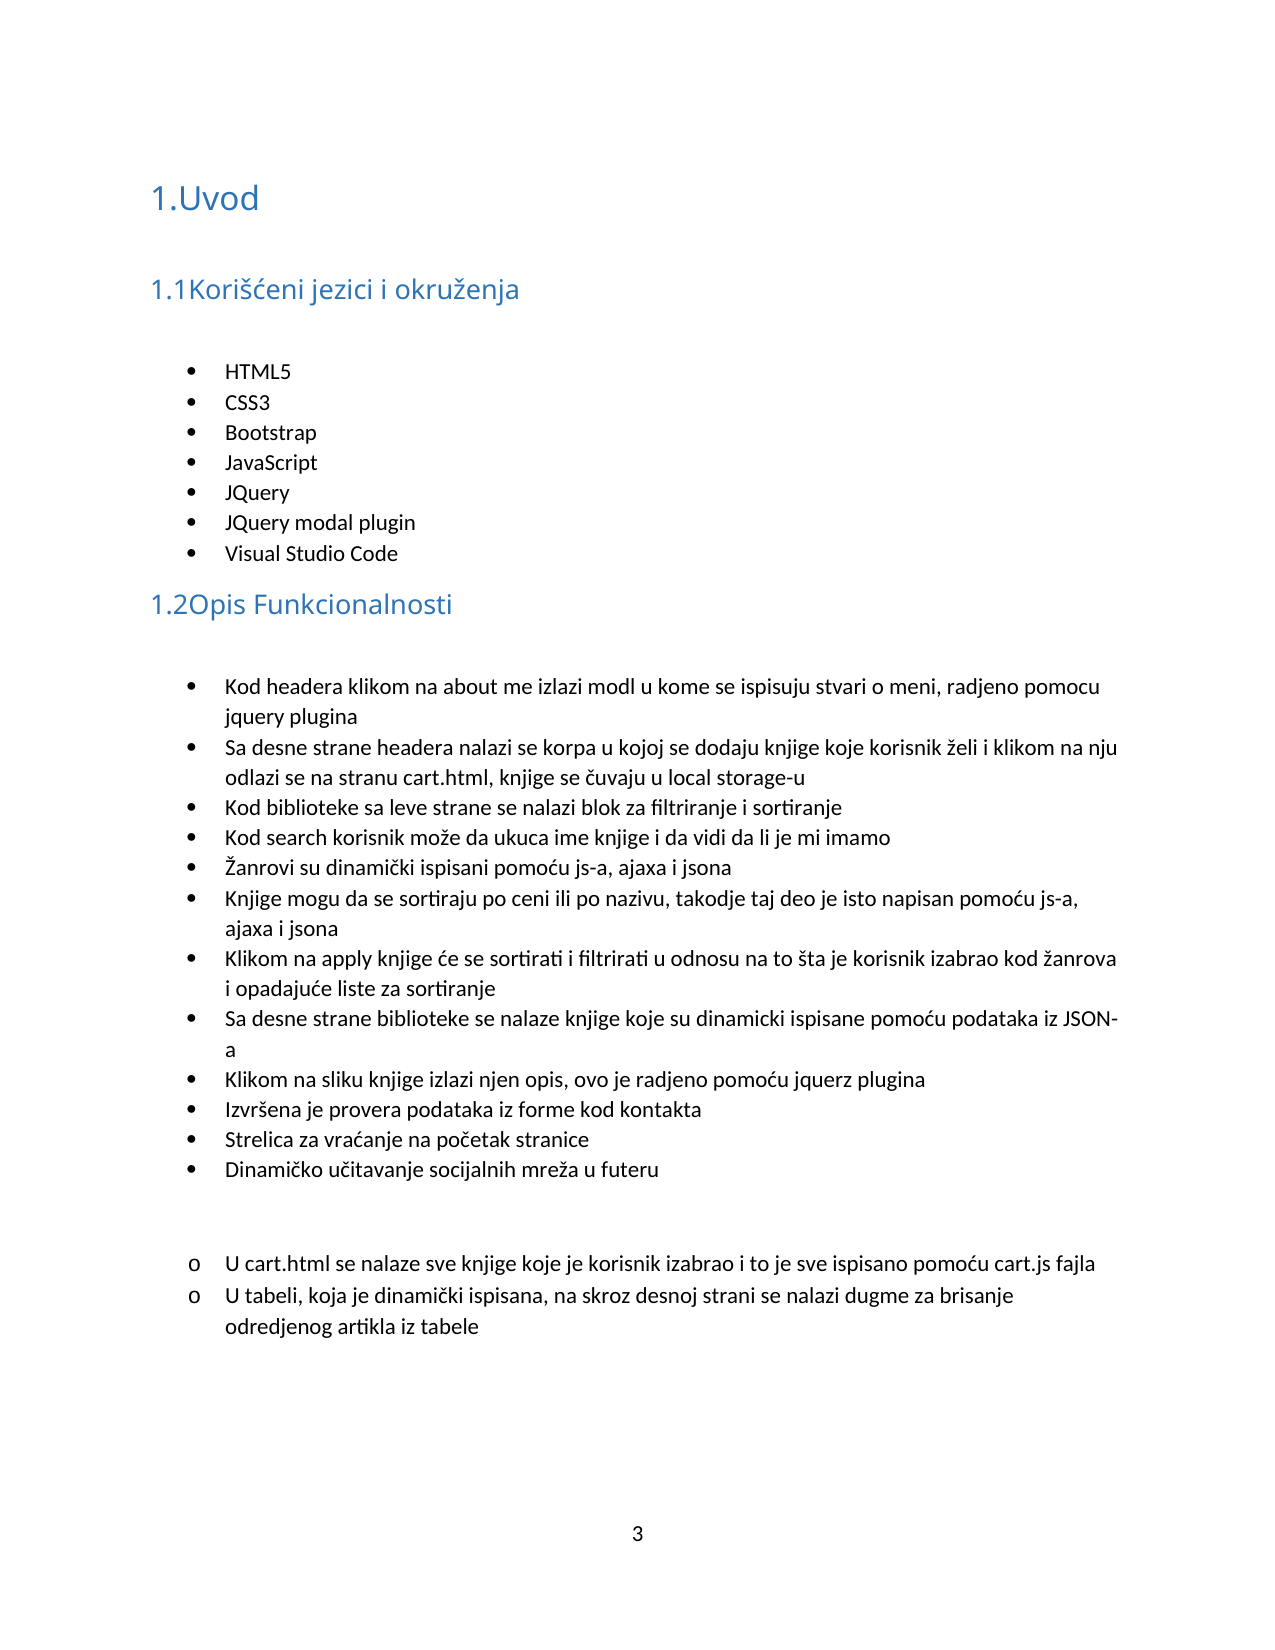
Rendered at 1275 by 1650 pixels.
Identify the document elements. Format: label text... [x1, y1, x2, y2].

list Sa desne strane headera nalazi se korpa u kojoj se dodaju knjige koje korisnik želi i klikom na nju odlazi se na stranu cart.html, knjige se čuvaju u local storage-u [187, 733, 1125, 791]
list Žanrovi su dinamički ispisani pomoću js-a, ajaxa i jsona [187, 853, 1125, 882]
list Visual Studio Code [187, 539, 1125, 567]
list Kod search korisnik može da ukuca ime knjige i da vidi da li je mi imamo [187, 823, 1125, 851]
list JavaScript [187, 448, 1125, 476]
list Izvršena je provera podataka iz forme kod kontakta [187, 1095, 1125, 1123]
list JQuery [187, 478, 1125, 506]
list U tabeli, koja je dinamički ispisana, na skroz desnoj strani se nalazi dugme za brisanje odredjenog artikla iz tabele [187, 1281, 1125, 1340]
list Bootstrap [187, 418, 1125, 446]
subtitle 1.Uvod [150, 175, 1125, 220]
list JQuery modal plugin [187, 508, 1125, 537]
list Klikom na sliku knjige izlazi njen opis, ovo je radjeno pomoću jquerz plugina [187, 1065, 1125, 1093]
list Dinamičko učitavanje socijalnih mreža u futeru [187, 1156, 1125, 1184]
list Kod biblioteke sa leve strane se nalazi blok za filtriranje i sortiranje [187, 793, 1125, 821]
subtitle 1.2Opis Funkcionalnosti [150, 586, 1125, 622]
list Klikom na apply knjige će se sortirati i filtrirati u odnosu na to šta je korisnik izabrao kod žanrova i opadajuće liste za sortiranje [187, 944, 1125, 1002]
list Strelica za vraćanje na početak stranice [187, 1125, 1125, 1153]
list U cart.html se nalaze sve knjige koje je korisnik izabrao i to je sve ispisano pomoću cart.js fajla [187, 1249, 1125, 1278]
list Knjige mogu da se sortiraju po ceni ili po nazivu, takodje taj deo je isto napisan pomoću js-a, ajaxa i jsona [187, 884, 1125, 942]
list HTML5 [187, 357, 1125, 386]
list Sa desne strane biblioteke se nalaze knjige koje su dinamicki ispisane pomoću podataka iz JSON-a [187, 1004, 1125, 1063]
list CSS3 [187, 388, 1125, 416]
subtitle 1.1Korišćeni jezici i okruženja [150, 271, 1125, 308]
list Kod headera klikom na about me izlazi modl u kome se ispisuju stvari o meni, radjeno pomocu jquery plugina [187, 672, 1125, 731]
